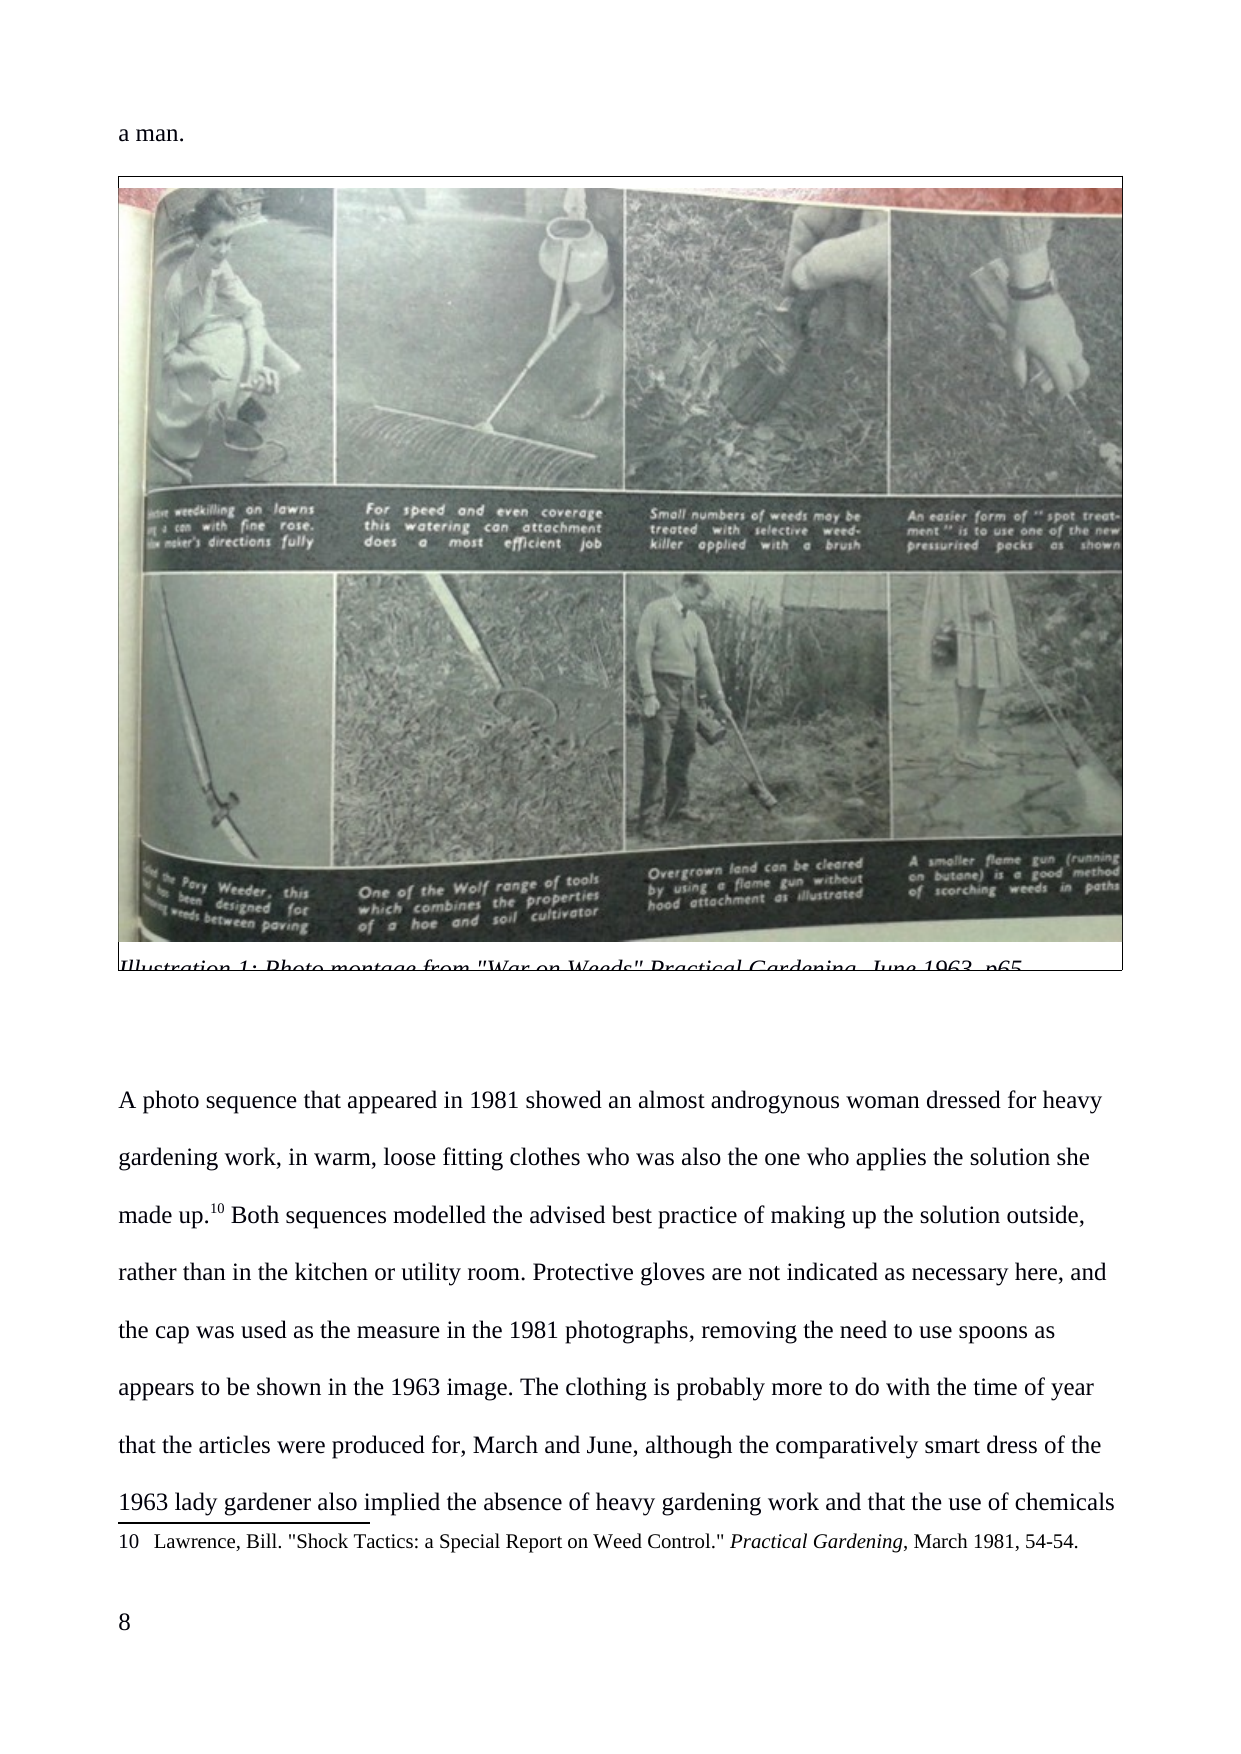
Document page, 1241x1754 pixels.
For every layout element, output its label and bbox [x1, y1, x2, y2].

text [118, 118, 1122, 147]
picture [118, 188, 1123, 942]
text [118, 1085, 1122, 1516]
